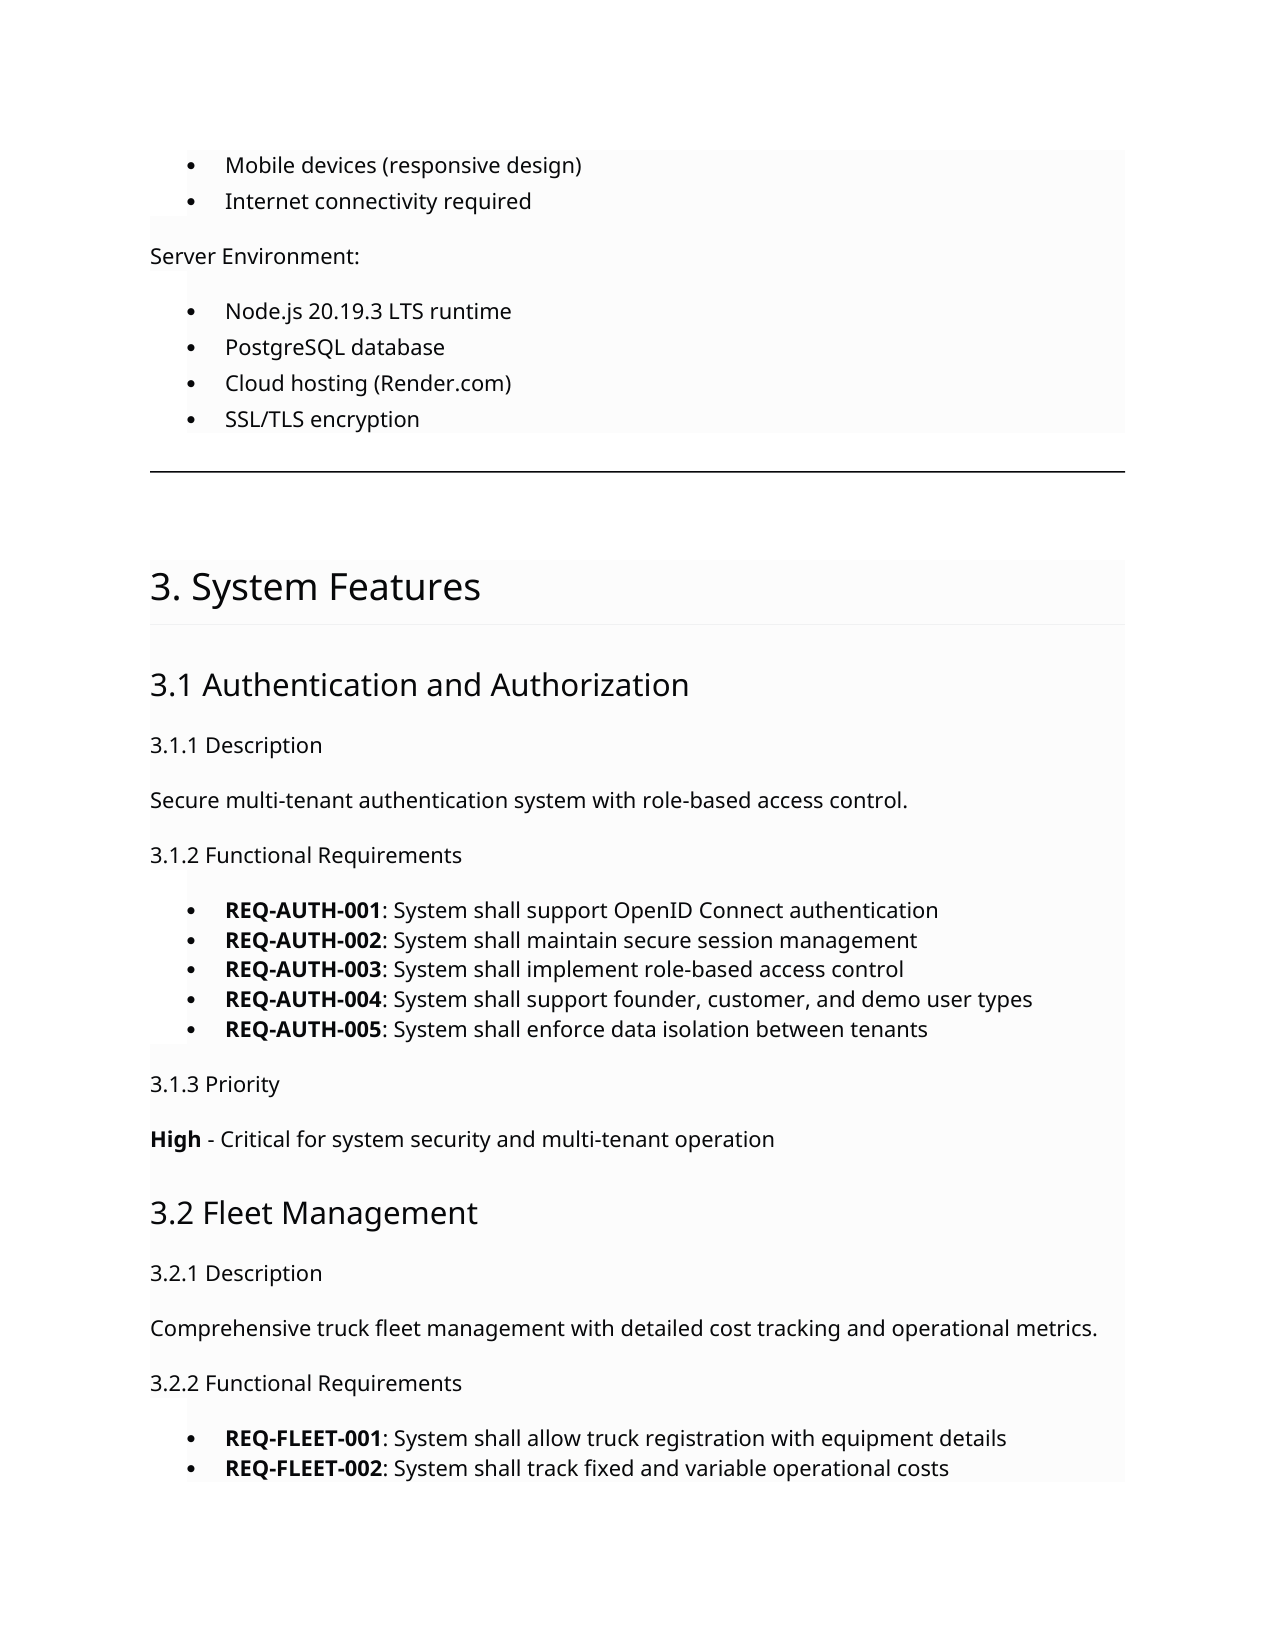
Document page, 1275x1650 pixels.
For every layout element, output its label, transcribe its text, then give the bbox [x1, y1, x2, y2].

list Cloud hosting (Render.com) [187, 368, 1125, 397]
list REQ-FLEET-002: System shall track fixed and variable operational costs [187, 1453, 1125, 1482]
text 3.2.1 Description [150, 1258, 1125, 1288]
text 3.2 Fleet Management [150, 1191, 1125, 1233]
list Mobile devices (responsive design) [187, 150, 1125, 180]
list SSL/TLS encryption [187, 404, 1125, 433]
list Internet connectivity required [187, 186, 1125, 216]
text Server Environment: [150, 241, 1125, 271]
list REQ-AUTH-005: System shall enforce data isolation between tenants [187, 1014, 1125, 1044]
list REQ-AUTH-004: System shall support founder, customer, and demo user types [187, 984, 1125, 1014]
list PostgreSQL database [187, 332, 1125, 361]
text Secure multi-tenant authentication system with role-based access control. [150, 785, 1125, 815]
text Comprehensive truck fleet management with detailed cost tracking and operational metrics. [150, 1313, 1125, 1343]
text 3. System Features [150, 560, 1125, 624]
list REQ-AUTH-001: System shall support OpenID Connect authentication [187, 895, 1125, 924]
text 3.1.3 Priority [150, 1069, 1125, 1098]
list REQ-AUTH-003: System shall implement role-based access control [187, 954, 1125, 984]
list REQ-AUTH-002: System shall maintain secure session management [187, 924, 1125, 954]
text 3.1.2 Functional Requirements [150, 840, 1125, 870]
list Node.js 20.19.3 LTS runtime [187, 296, 1125, 325]
text 3.1.1 Description [150, 730, 1125, 760]
text 3.2.2 Functional Requirements [150, 1368, 1125, 1398]
list REQ-FLEET-001: System shall allow truck registration with equipment details [187, 1423, 1125, 1453]
text 3.1 Authentication and Authorization [150, 663, 1125, 705]
text High - Critical for system security and multi-tenant operation [150, 1123, 1125, 1153]
